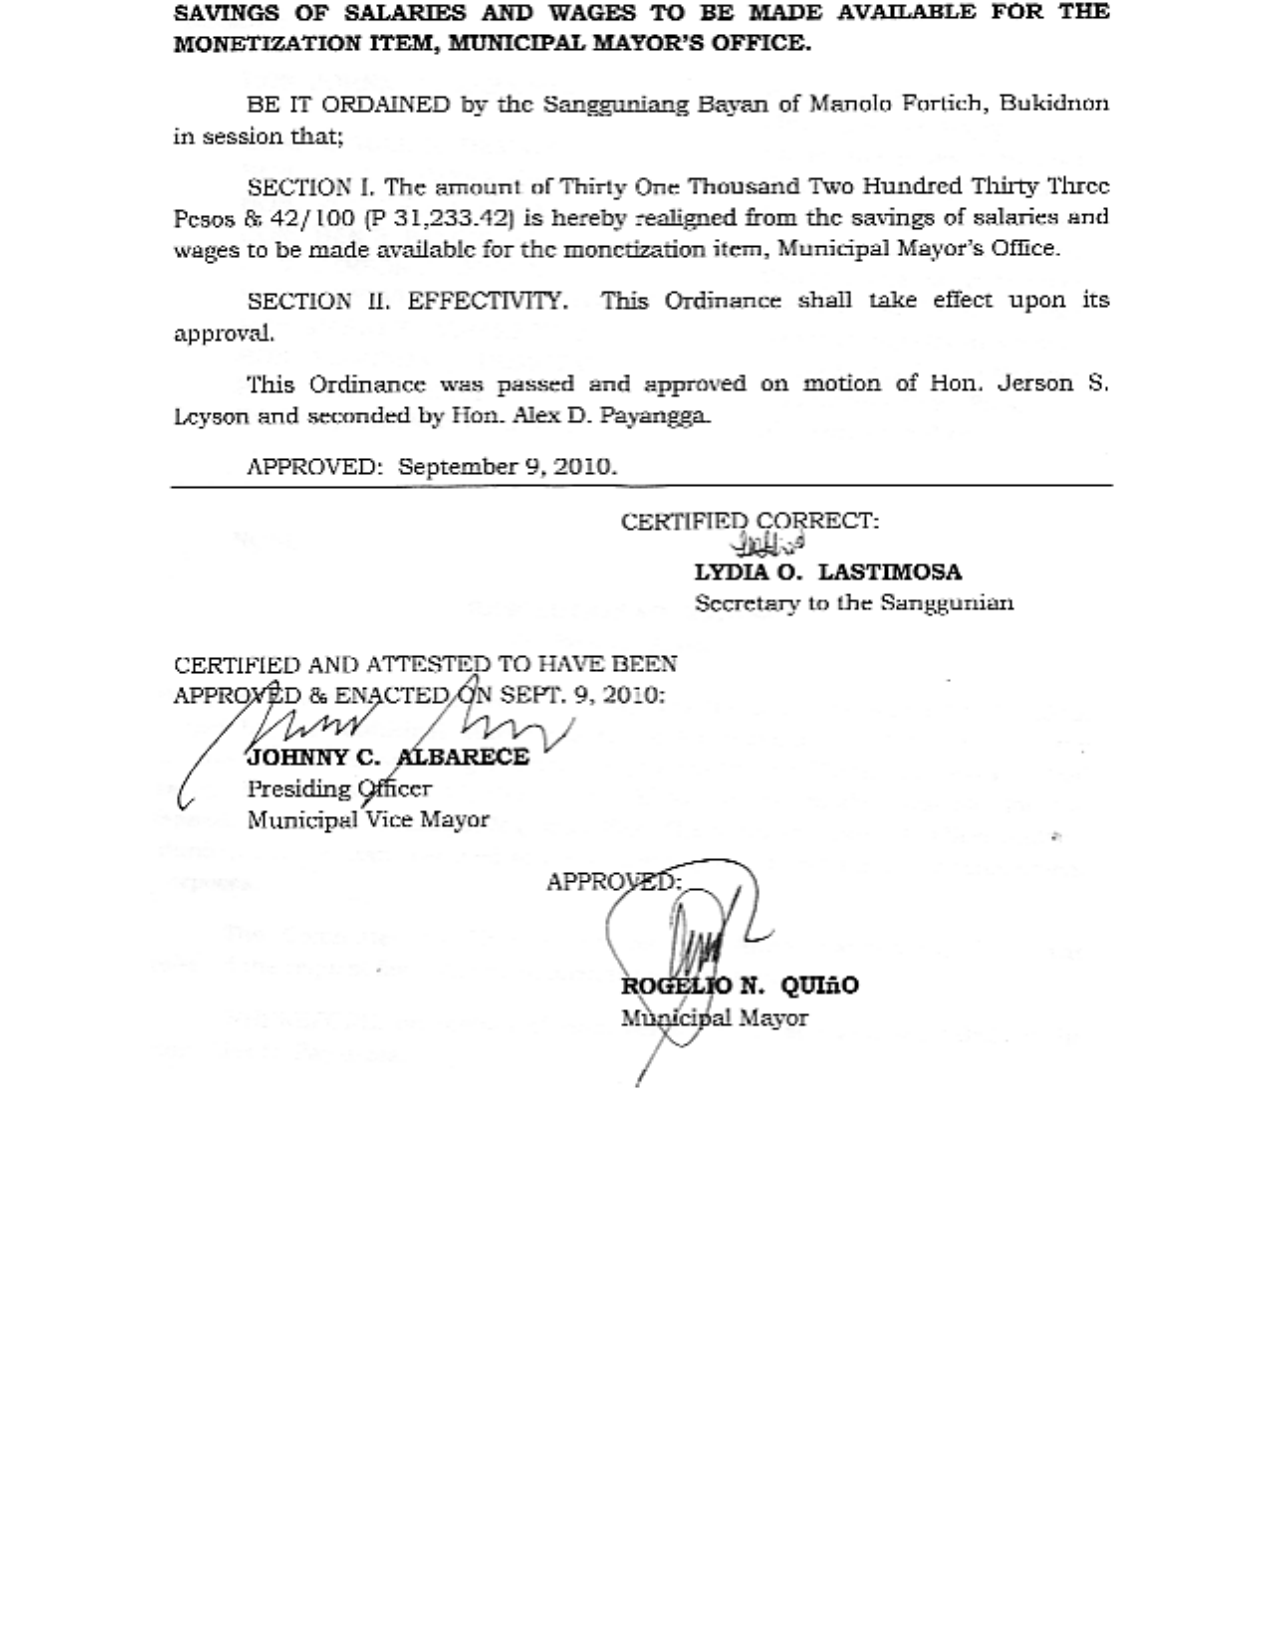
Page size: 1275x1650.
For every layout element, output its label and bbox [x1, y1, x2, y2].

picture [150, 0, 1126, 1092]
